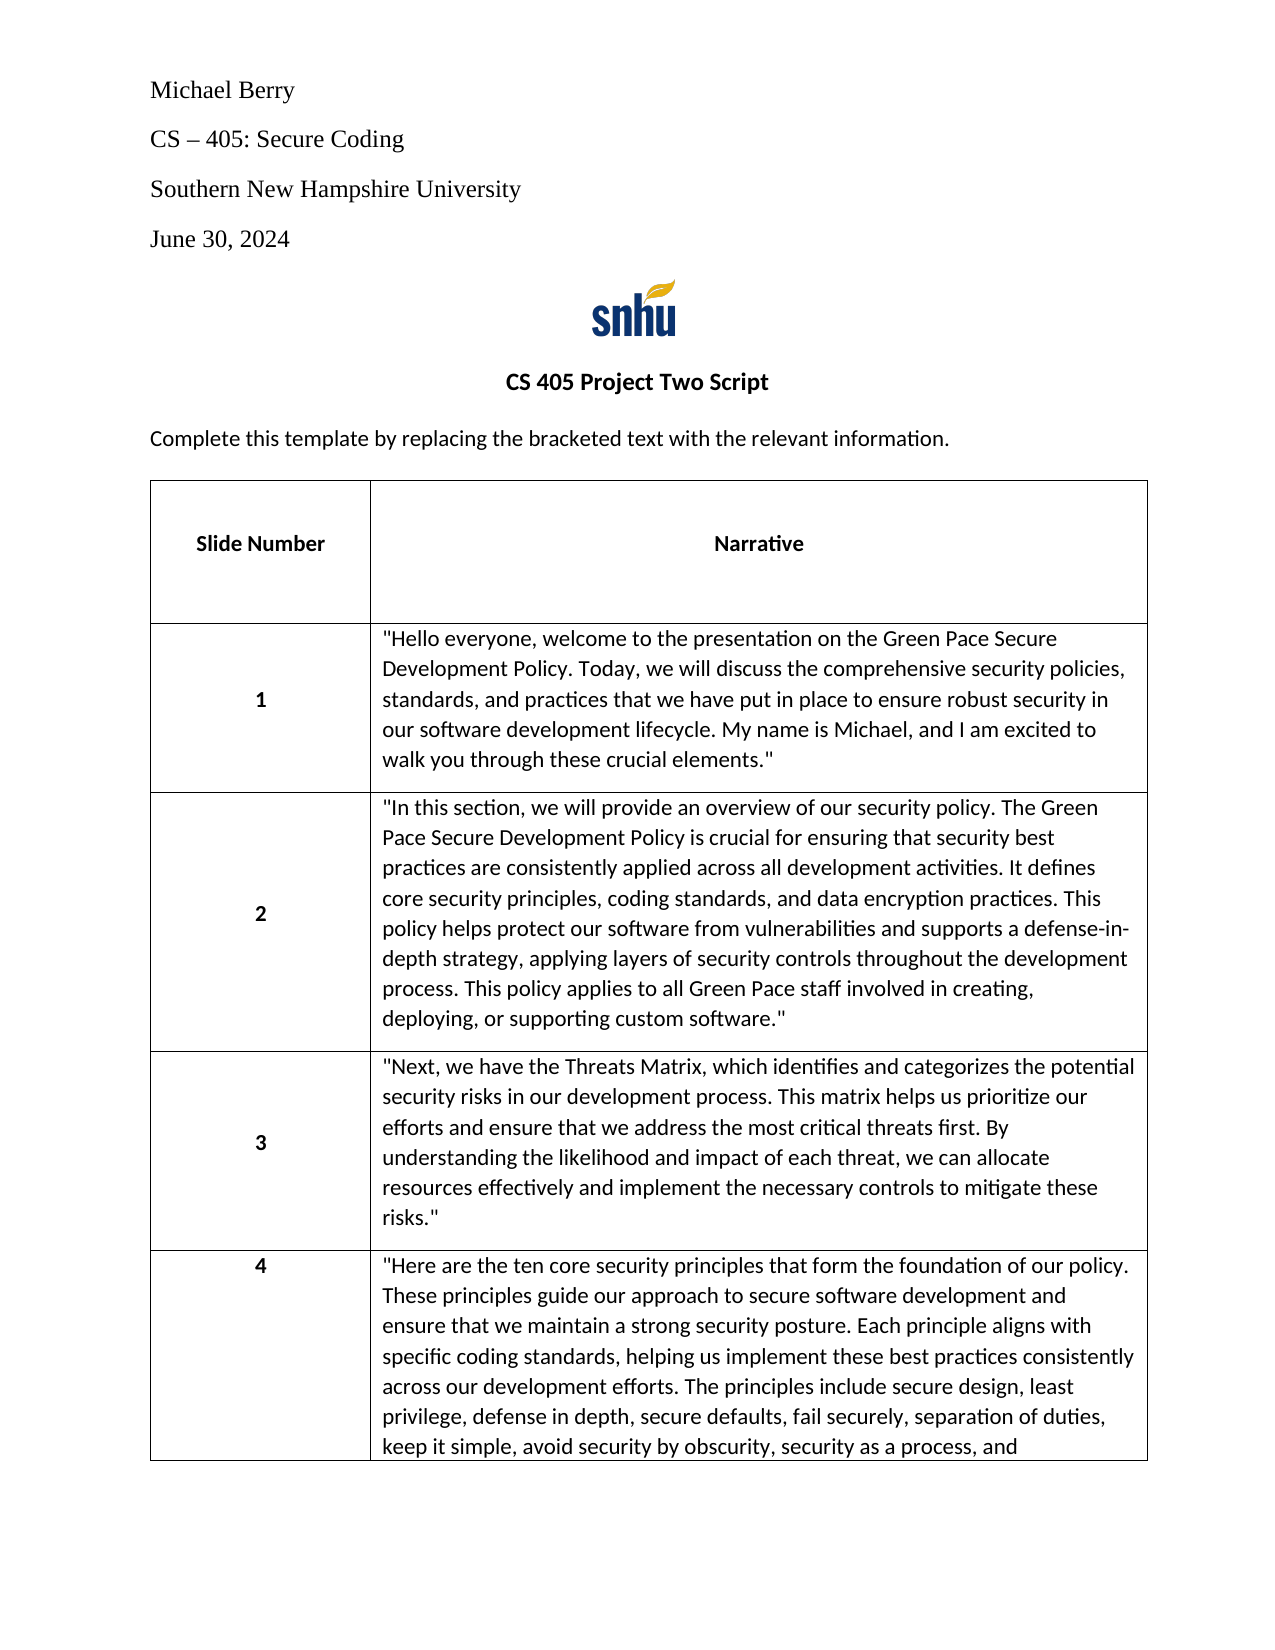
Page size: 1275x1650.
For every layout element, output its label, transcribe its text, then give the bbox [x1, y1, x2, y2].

text Complete this template by replacing the bracketed text with the relevant information. [150, 424, 1125, 452]
table_cell "Here are the ten core security principles that form the foundation of our policy. These principles guide our approach to secure software development and ensure that we maintain a strong security posture. Each principle aligns with specific coding standards, helping us implement these best practices consistently across our development efforts. The principles include secure design, least privilege, defense in depth, secure defaults, fail securely, separation of duties, keep it simple, avoid security by obscurity, security as a process, and psychological acceptability." [371, 1251, 1147, 1460]
table_cell 2 [151, 793, 370, 1051]
table_cell "In this section, we will provide an overview of our security policy. The Green Pace Secure Development Policy is crucial for ensuring that security best practices are consistently applied across all development activities. It defines core security principles, coding standards, and data encryption practices. This policy helps protect our software from vulnerabilities and supports a defense-in-depth strategy, applying layers of security controls throughout the development process. This policy applies to all Green Pace staff involved in creating, deploying, or supporting custom software." [371, 793, 1147, 1051]
picture [573, 273, 702, 345]
table_cell 3 [151, 1052, 370, 1250]
subtitle CS 405 Project Two Script [150, 366, 1125, 396]
table_cell "Next, we have the Threats Matrix, which identifies and categorizes the potential security risks in our development process. This matrix helps us prioritize our efforts and ensure that we address the most critical threats first. By understanding the likelihood and impact of each threat, we can allocate resources effectively and implement the necessary controls to mitigate these risks." [371, 1052, 1147, 1250]
table_header Slide Number [151, 481, 370, 623]
table_cell 1 [151, 624, 370, 792]
table_cell "Hello everyone, welcome to the presentation on the Green Pace Secure Development Policy. Today, we will discuss the comprehensive security policies, standards, and practices that we have put in place to ensure robust security in our software development lifecycle. My name is Michael, and I am excited to walk you through these crucial elements." [371, 624, 1147, 792]
table_header Narrative [371, 481, 1147, 623]
table_cell 4 [151, 1251, 370, 1460]
